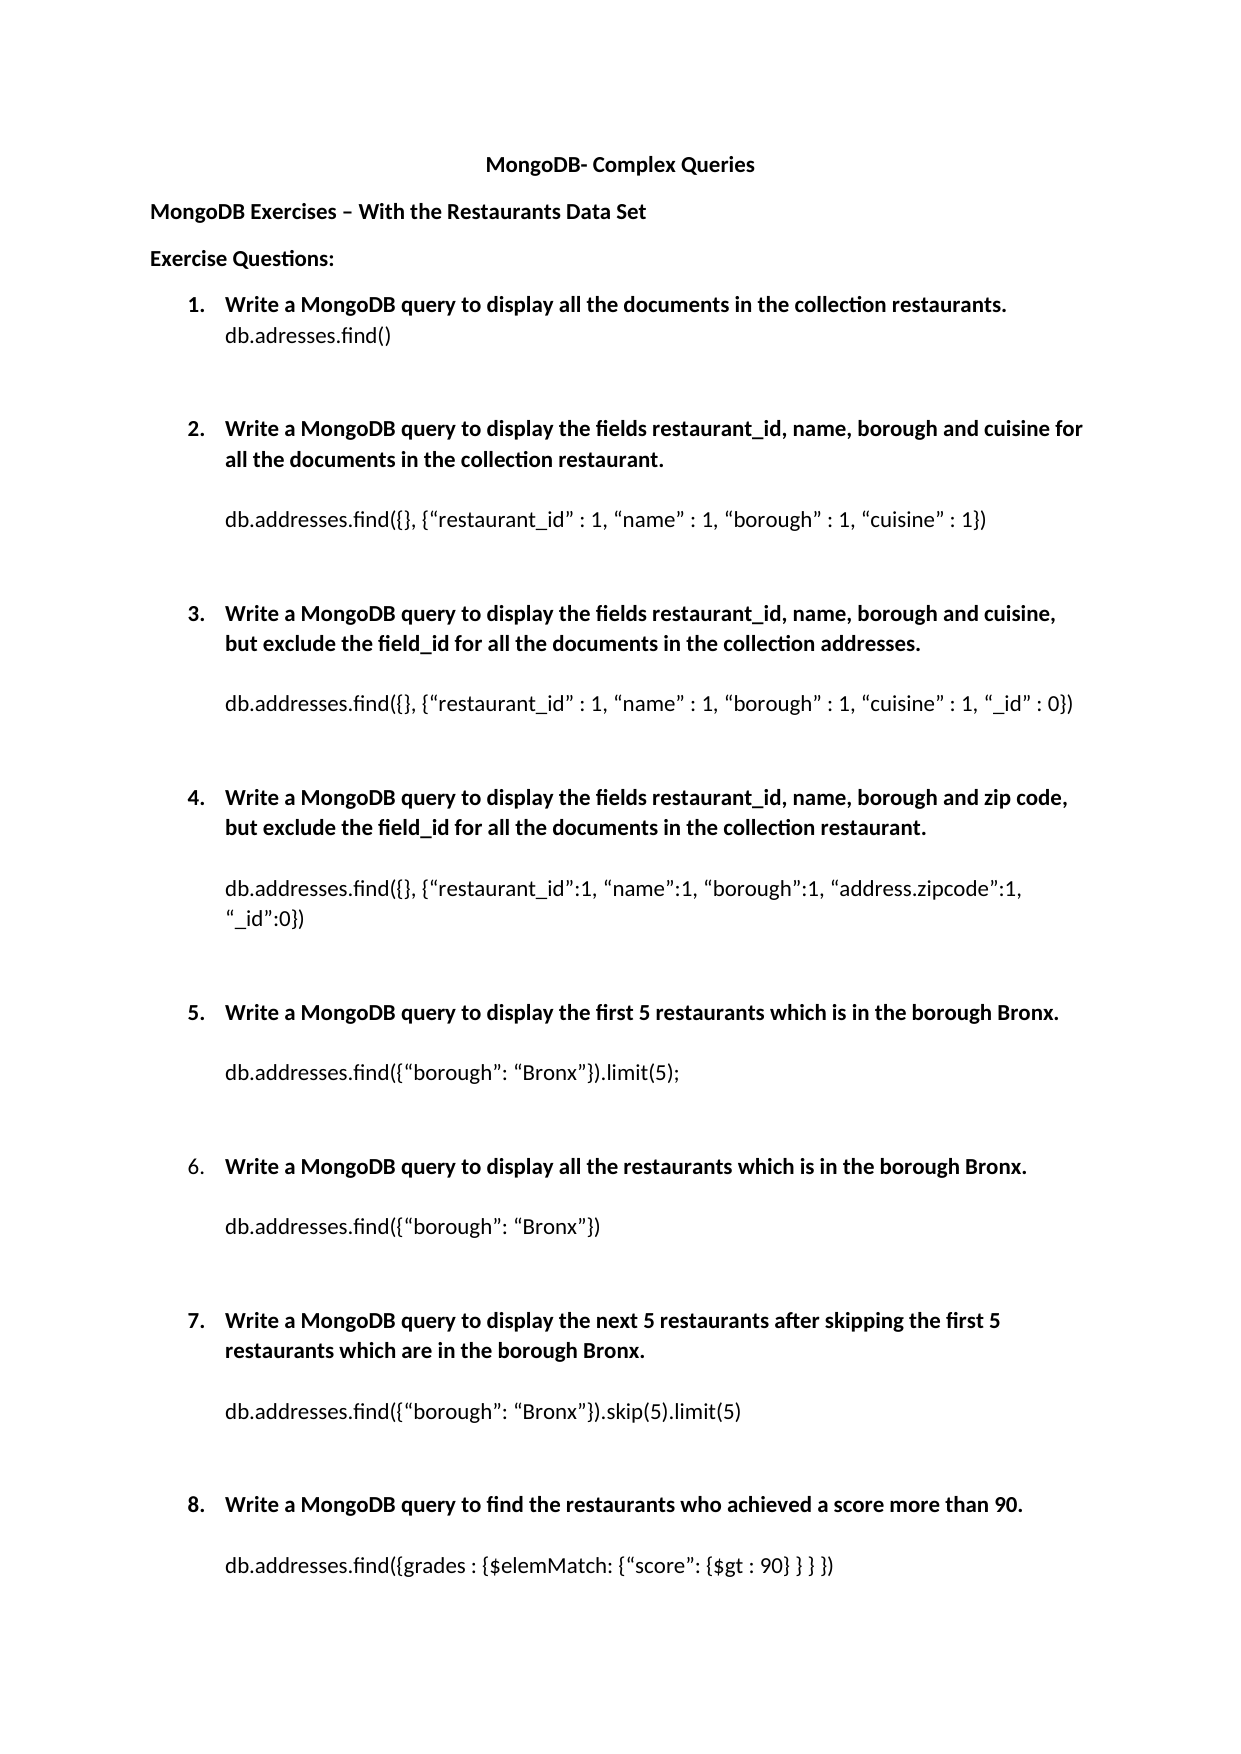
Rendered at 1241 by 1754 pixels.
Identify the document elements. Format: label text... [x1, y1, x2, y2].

list Write a MongoDB query to display the next 5 restaurants after skipping the first 5 restaurants which are in the borough Bronx. [187, 1306, 1090, 1364]
list db.addresses.find({“borough”: “Bronx”}) [225, 1212, 1090, 1241]
list db.addresses.find({“borough”: “Bronx”}).limit(5); [225, 1058, 1090, 1086]
list db.addresses.find({“borough”: “Bronx”}).skip(5).limit(5) [225, 1397, 1090, 1425]
list Write a MongoDB query to display all the documents in the collection restaurants. [187, 291, 1090, 319]
list Write a MongoDB query to display the fields restaurant_id, name, borough and cuisine, but exclude the field_id for all the documents in the collection addresses. [187, 599, 1090, 657]
list Write a MongoDB query to display all the restaurants which is in the borough Bronx. [187, 1152, 1090, 1180]
list db.adresses.find() [225, 321, 1090, 349]
list Write a MongoDB query to display the first 5 restaurants which is in the borough Bronx. [187, 998, 1090, 1026]
list Write a MongoDB query to display the fields restaurant_id, name, borough and zip code, but exclude the field_id for all the documents in the collection restaurant. [187, 783, 1090, 842]
list Write a MongoDB query to display the fields restaurant_id, name, borough and cuisine for all the documents in the collection restaurant. [187, 414, 1090, 473]
list db.addresses.find({grades : {$elemMatch: {“score”: {$gt : 90} } } }) [225, 1551, 1090, 1579]
text Exercise Questions: [150, 244, 1090, 272]
list db.addresses.find({}, {“restaurant_id”:1, “name”:1, “borough”:1, “address.zipcode”:1, “_id”:0}) [225, 874, 1090, 932]
list Write a MongoDB query to find the restaurants who achieved a score more than 90. [187, 1491, 1090, 1519]
text MongoDB Exercises – With the Restaurants Data Set [150, 197, 1090, 225]
text MongoDB- Complex Queries [150, 150, 1090, 178]
list db.addresses.find({}, {“restaurant_id” : 1, “name” : 1, “borough” : 1, “cuisine” : 1, “_id” : 0}) [225, 689, 1090, 718]
list db.addresses.find({}, {“restaurant_id” : 1, “name” : 1, “borough” : 1, “cuisine” : 1}) [225, 505, 1090, 533]
